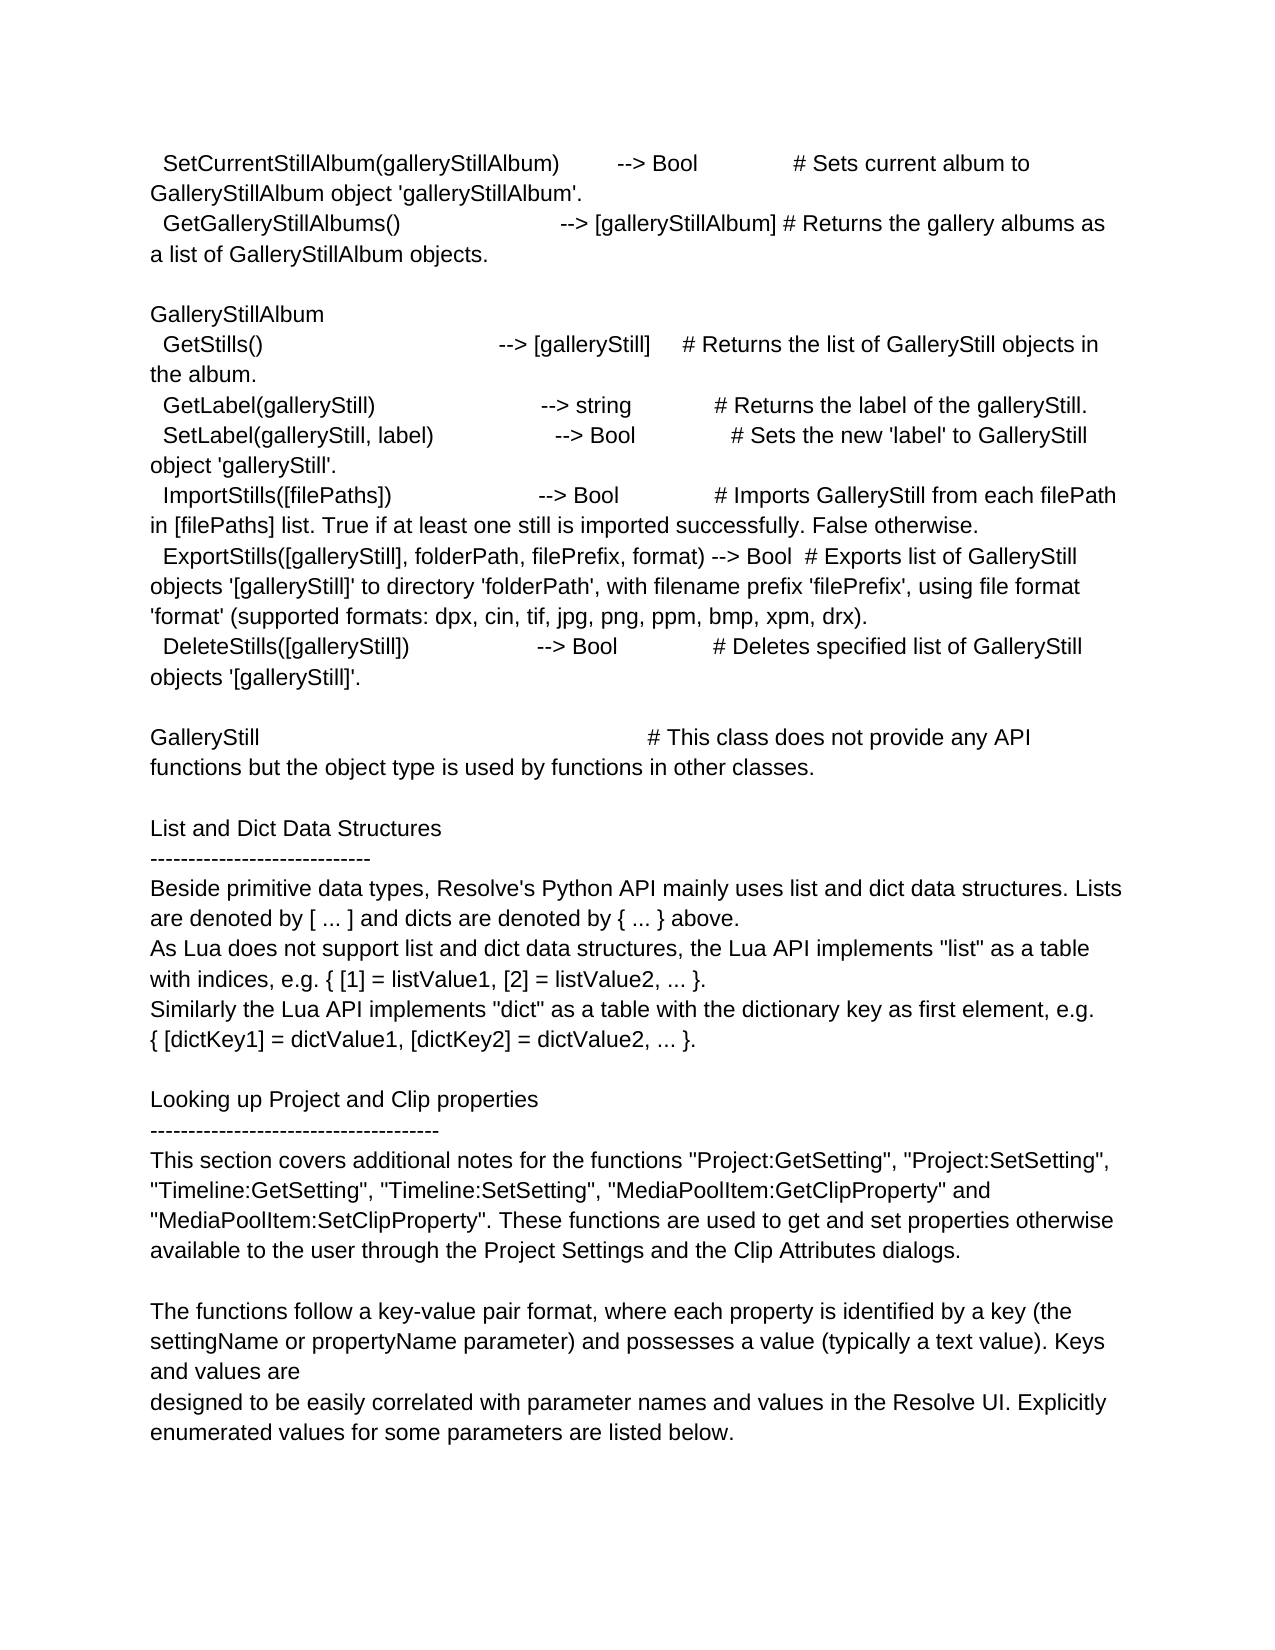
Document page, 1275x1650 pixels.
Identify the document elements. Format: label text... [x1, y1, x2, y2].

text GetStills() --> [galleryStill] # Returns the list of GalleryStill objects in the album. [150, 331, 1125, 388]
text GalleryStillAlbum [150, 301, 1125, 327]
text designed to be easily correlated with parameter names and values in the Resolve UI. Explicitly enumerated values for some parameters are listed below. [150, 1388, 1125, 1445]
text Beside primitive data types, Resolve's Python API mainly uses list and dict data structures. Lists are denoted by [ ... ] and dicts are denoted by { ... } above. [150, 875, 1125, 932]
text ExportStills([galleryStill], folderPath, filePrefix, format) --> Bool # Exports list of GalleryStill objects '[galleryStill]' to directory 'folderPath', with filename prefix 'filePrefix', using file format 'format' (supported formats: dpx, cin, tif, jpg, png, ppm, bmp, xpm, drx). [150, 543, 1125, 629]
text Similarly the Lua API implements "dict" as a table with the dictionary key as first element, e.g. { [dictKey1] = dictValue1, [dictKey2] = dictValue2, ... }. [150, 996, 1125, 1052]
text "MediaPoolItem:SetClipProperty". These functions are used to get and set properties otherwise available to the user through the Project Settings and the Clip Attributes dialogs. [150, 1207, 1125, 1264]
text ImportStills([filePaths]) --> Bool # Imports GalleryStill from each filePath in [filePaths] list. True if at least one still is imported successfully. False otherwise. [150, 482, 1125, 539]
text -------------------------------------- [150, 1117, 1125, 1143]
text Looking up Project and Clip properties [150, 1086, 1125, 1113]
text As Lua does not support list and dict data structures, the Lua API implements "list" as a table with indices, e.g. { [1] = listValue1, [2] = listValue2, ... }. [150, 935, 1125, 992]
text List and Dict Data Structures [150, 814, 1125, 841]
text The functions follow a key-value pair format, where each property is identified by a key (the settingName or propertyName parameter) and possesses a value (typically a text value). Keys and values are [150, 1298, 1125, 1385]
text This section covers additional notes for the functions "Project:GetSetting", "Project:SetSetting", "Timeline:GetSetting", "Timeline:SetSetting", "MediaPoolItem:GetClipProperty" and [150, 1147, 1125, 1203]
text DeleteStills([galleryStill]) --> Bool # Deletes specified list of GalleryStill objects '[galleryStill]'. [150, 633, 1125, 690]
text SetLabel(galleryStill, label) --> Bool # Sets the new 'label' to GalleryStill object 'galleryStill'. [150, 422, 1125, 478]
text GetGalleryStillAlbums() --> [galleryStillAlbum] # Returns the gallery albums as a list of GalleryStillAlbum objects. [150, 210, 1125, 267]
text SetCurrentStillAlbum(galleryStillAlbum) --> Bool # Sets current album to GalleryStillAlbum object 'galleryStillAlbum'. [150, 150, 1125, 207]
text ----------------------------- [150, 845, 1125, 871]
text GalleryStill # This class does not provide any API functions but the object type is used by functions in other classes. [150, 724, 1125, 781]
text GetLabel(galleryStill) --> string # Returns the label of the galleryStill. [150, 392, 1125, 418]
